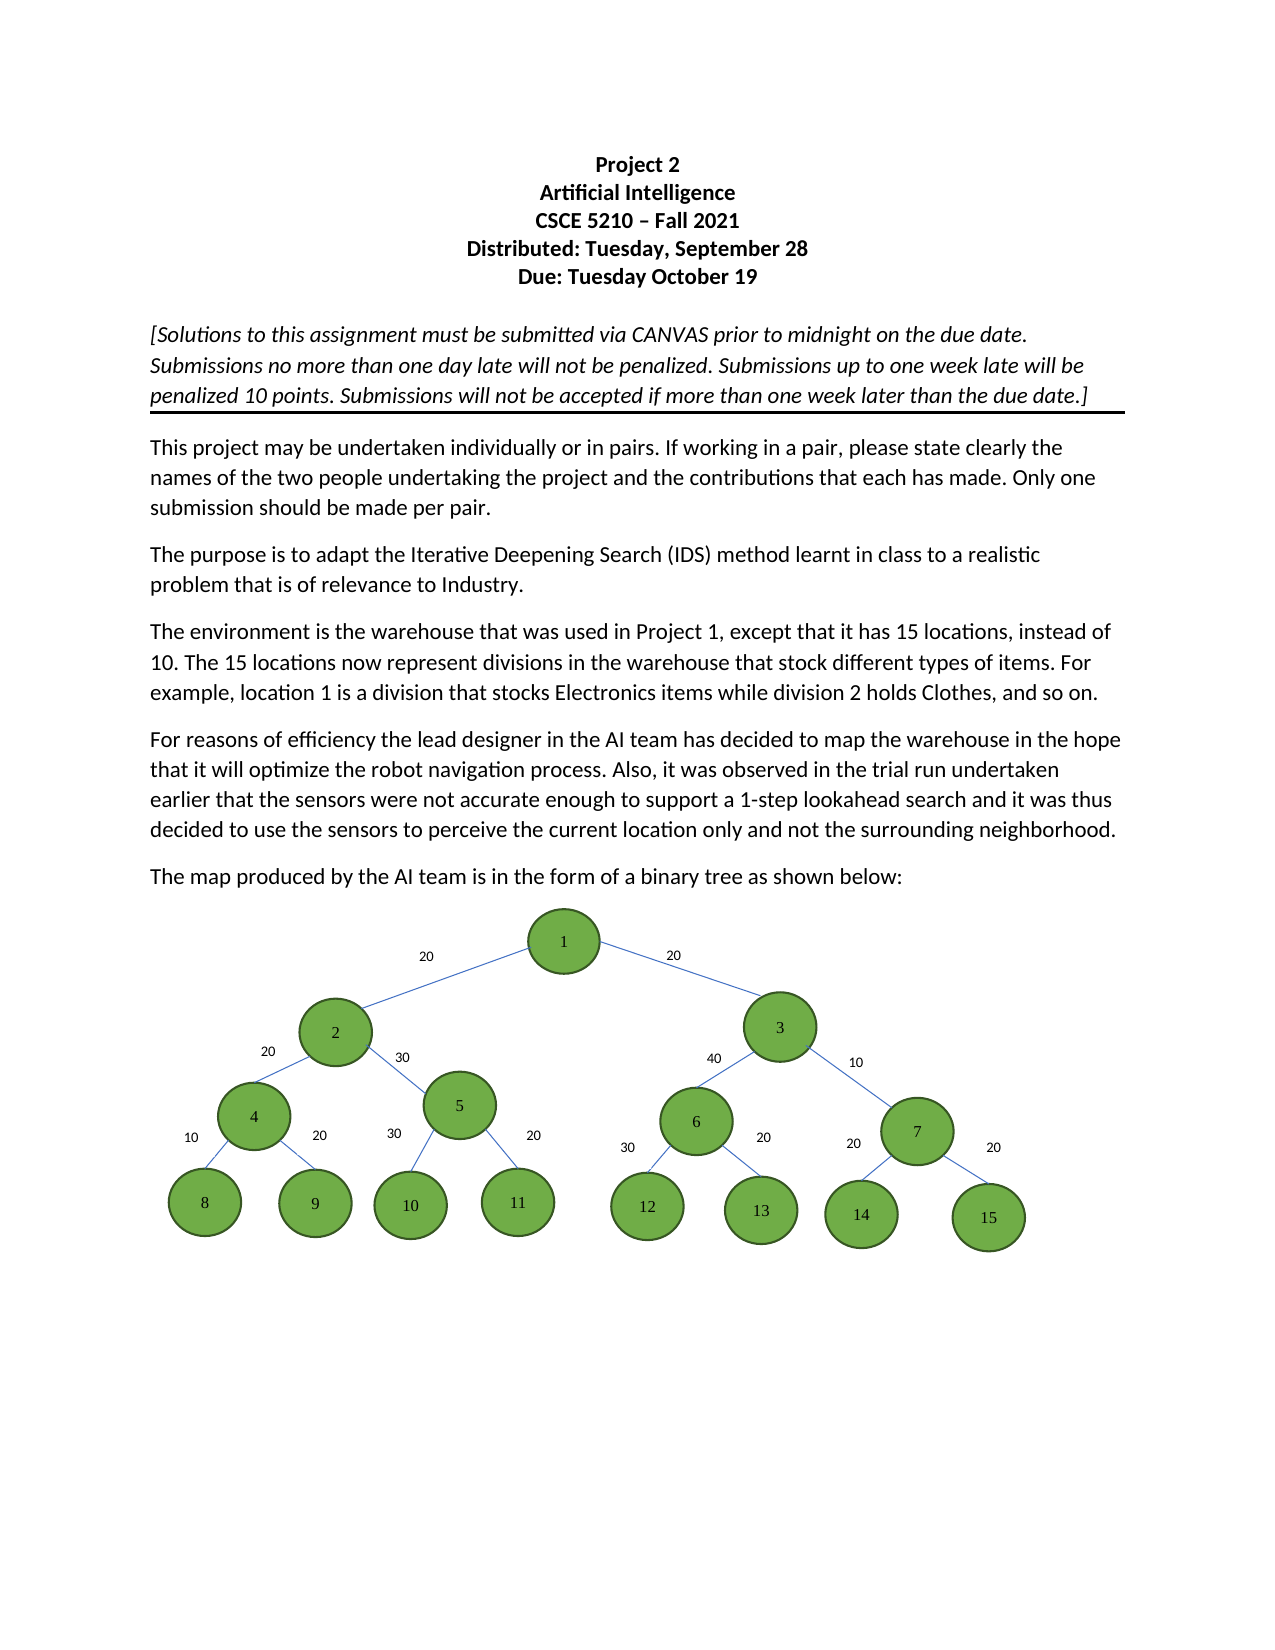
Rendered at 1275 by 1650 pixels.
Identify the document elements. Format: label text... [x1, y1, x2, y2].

text Distributed: Tuesday, September 28 [150, 234, 1125, 262]
text This project may be undertaken individually or in pairs. If working in a pair, please state clearly the names of the two people undertaking the project and the contributions that each has made. Only one submission should be made per pair. [150, 433, 1125, 522]
text The purpose is to adapt the Iterative Deepening Search (IDS) method learnt in class to a realistic problem that is of relevance to Industry. [150, 540, 1125, 599]
text For reasons of efficiency the lead designer in the AI team has decided to map the warehouse in the hope that it will optimize the robot navigation process. Also, it was observed in the trial run undertaken earlier that the sensors were not accurate enough to support a 1-step lookahead search and it was thus decided to use the sensors to perceive the current location only and not the surrounding neighborhood. [150, 725, 1125, 843]
text [Solutions to this assignment must be submitted via CANVAS prior to midnight on the due date. Submissions no more than one day late will not be penalized. Submissions up to one week late will be penalized 10 points. Submissions will not be accepted if more than one week later than the due date.] [150, 321, 1125, 411]
text The map produced by the AI team is in the form of a binary tree as shown below: [150, 862, 1125, 890]
text Project 2 [150, 150, 1125, 178]
text Due: Tuesday October 19 [150, 262, 1125, 290]
text Artificial Intelligence [150, 178, 1125, 206]
text The environment is the warehouse that was used in Project 1, except that it has 15 locations, instead of 10. The 15 locations now represent divisions in the warehouse that stock different types of items. For example, location 1 is a division that stocks Electronics items while division 2 holds Clothes, and so on. [150, 617, 1125, 706]
text CSCE 5210 – Fall 2021 [150, 206, 1125, 234]
